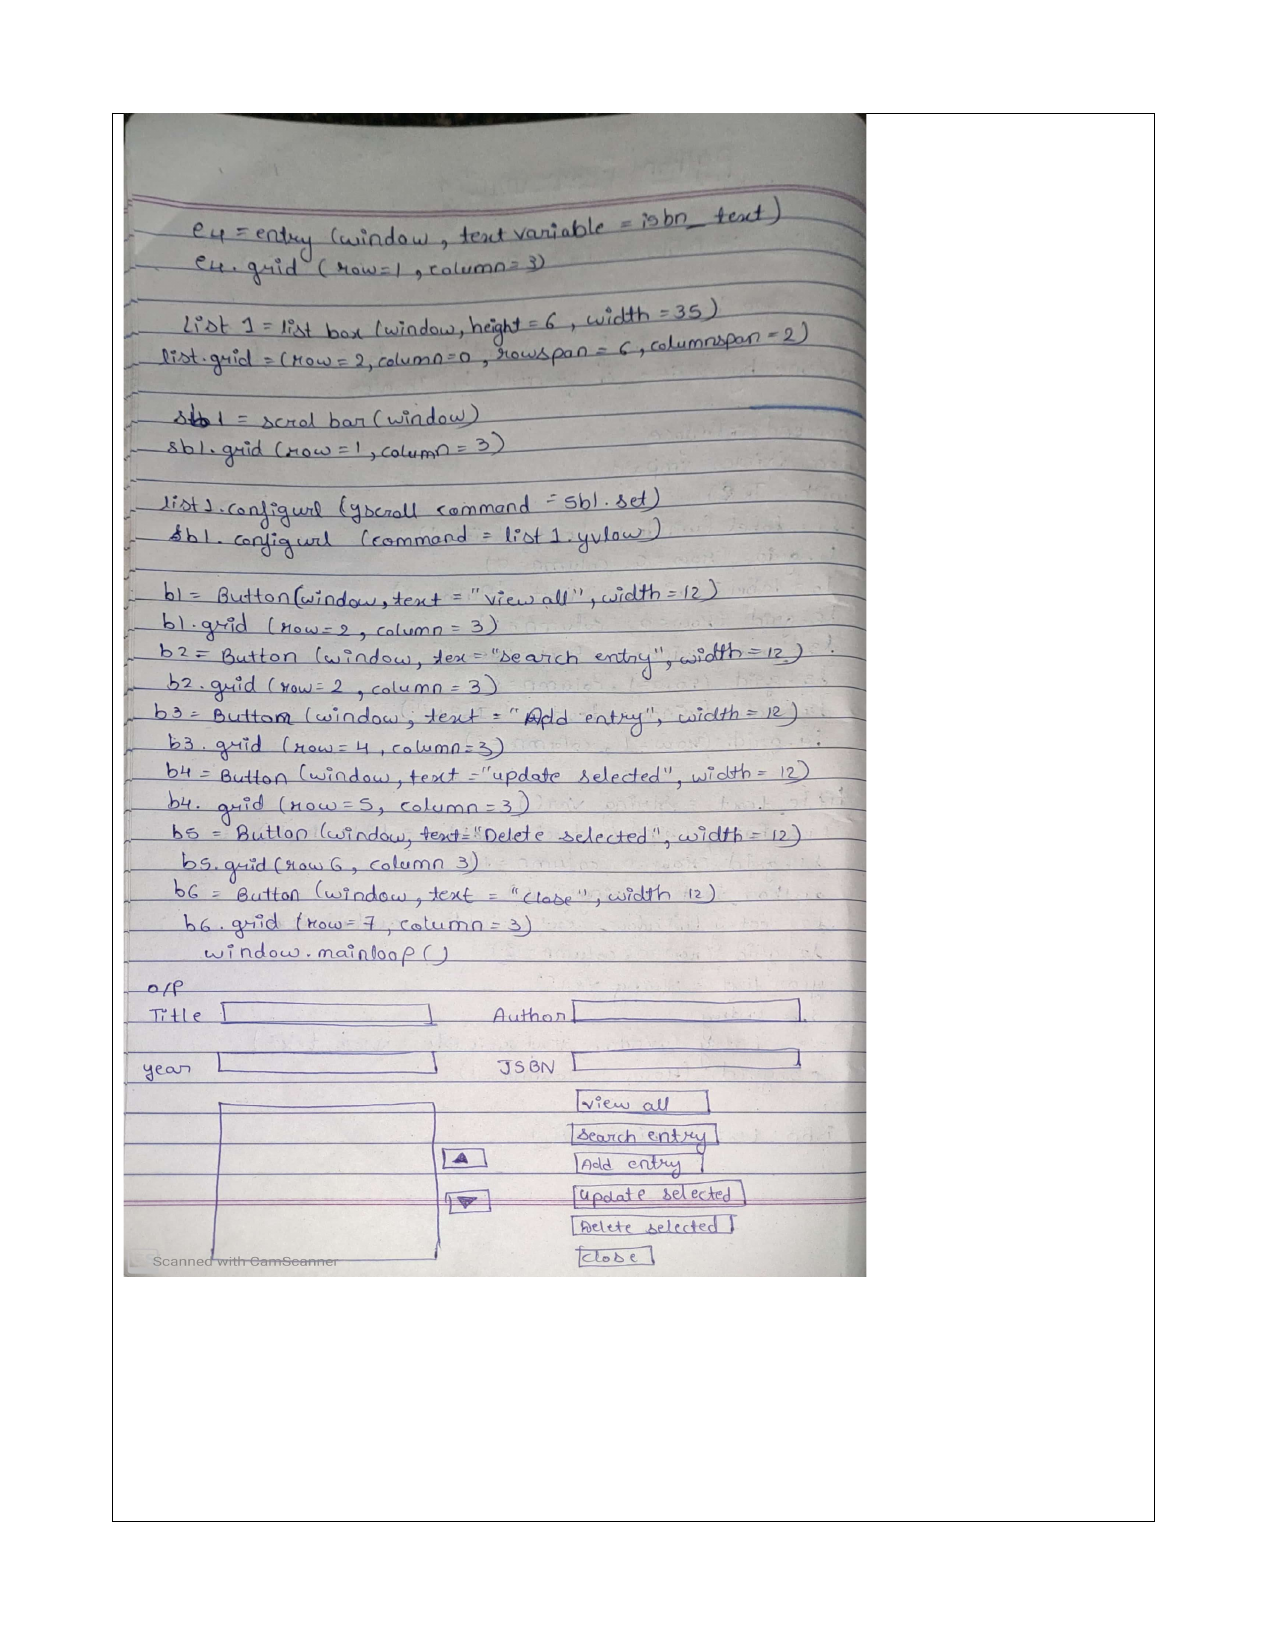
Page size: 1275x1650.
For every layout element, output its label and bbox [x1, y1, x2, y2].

table_cell [113, 114, 1154, 1521]
picture [123, 113, 867, 1277]
